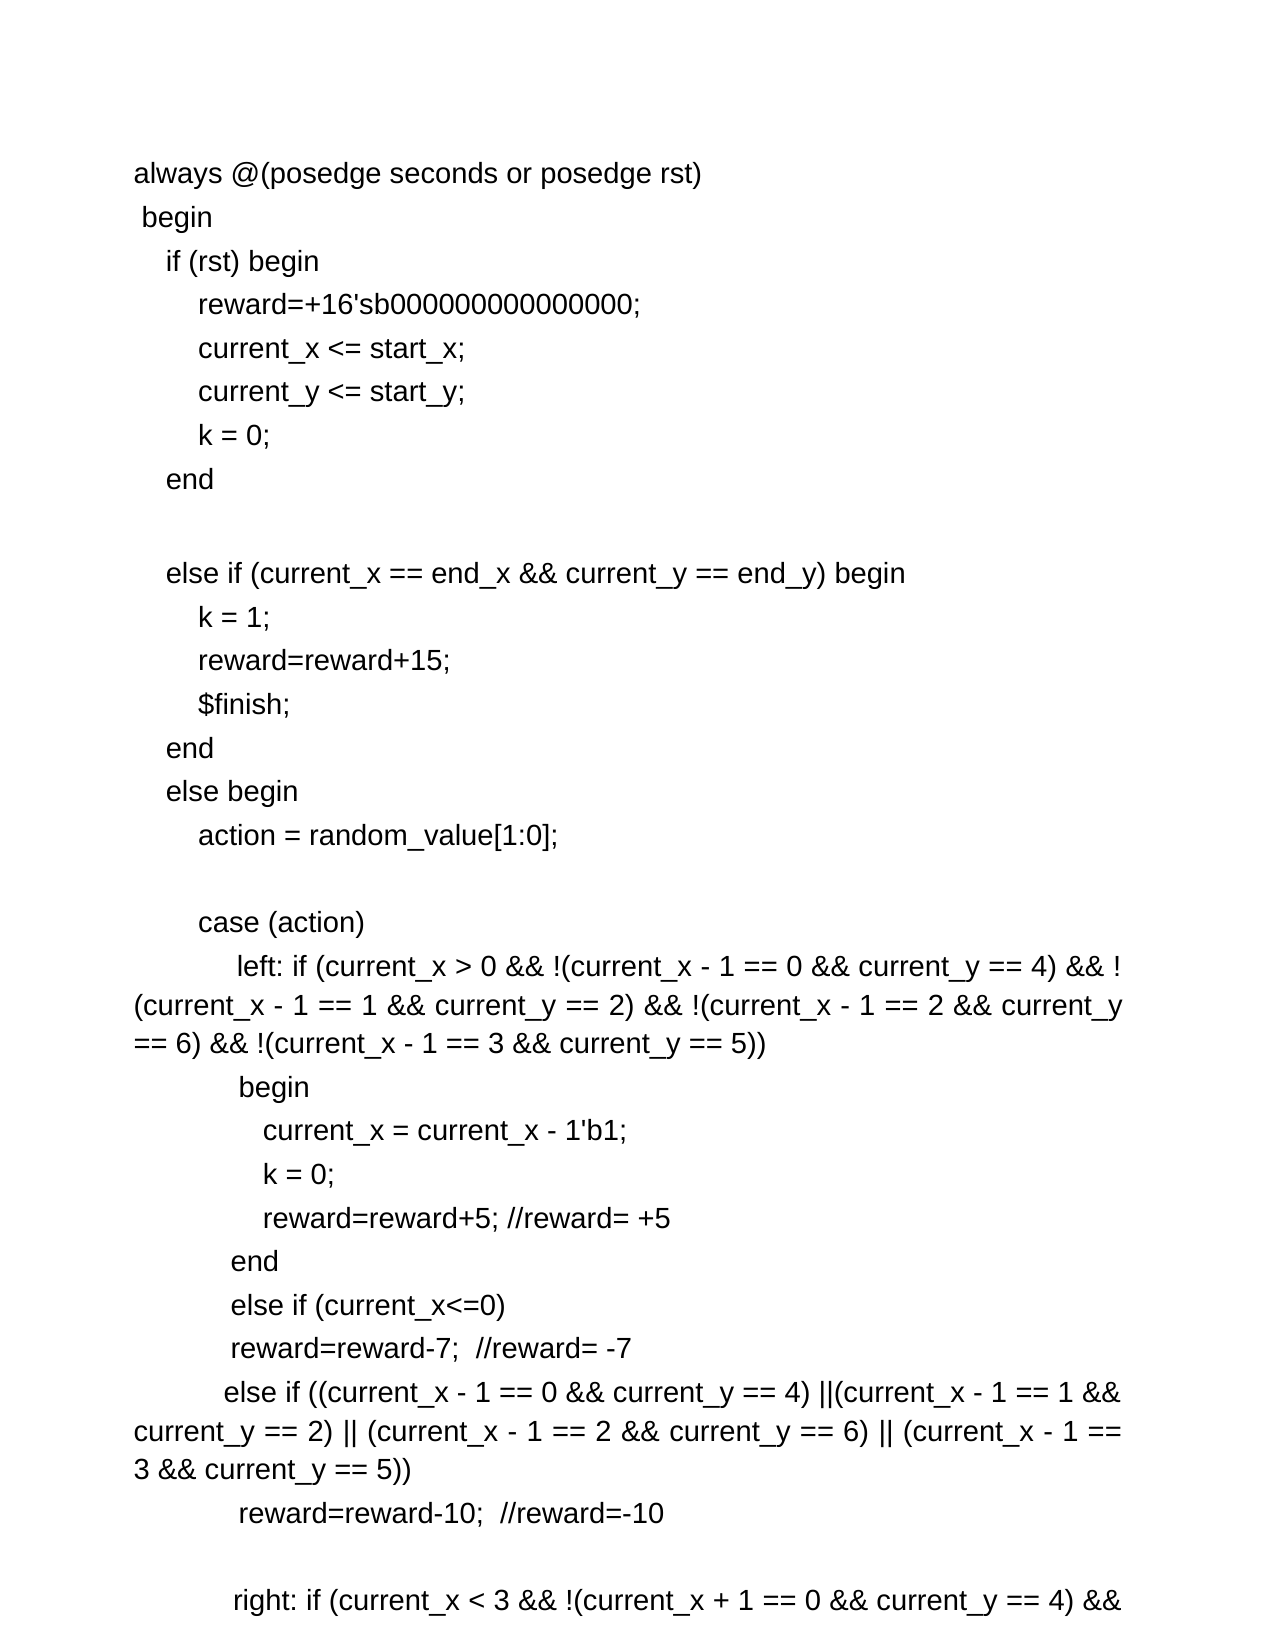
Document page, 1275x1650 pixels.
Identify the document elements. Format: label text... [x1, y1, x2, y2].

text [133, 1583, 1125, 1617]
text reward=reward+5; //reward= +5 [133, 1201, 1125, 1234]
text else if (current_x == end_x && current_y == end_y) begin [133, 556, 1125, 590]
text end [133, 462, 1125, 495]
text k = 0; [133, 1157, 1125, 1191]
text current_y <= start_y; [133, 374, 1125, 408]
text action = random_value[1:0]; [133, 818, 1125, 852]
text always @(posedge seconds or posedge rst) [133, 156, 1125, 190]
text reward=+16'sb000000000000000; [133, 287, 1125, 321]
text reward=reward-10; //reward=-10 [133, 1496, 1125, 1529]
text case (action) [133, 905, 1125, 939]
text else if ((current_x - 1 == 0 && current_y == 4) ||(current_x - 1 == 1 && current_y == 2) || (current_x - 1 == 2 && current_y == 6) || (current_x - 1 == 3 && current_y == 5)) [133, 1375, 1125, 1486]
text begin [133, 200, 1125, 233]
text k = 0; [133, 418, 1125, 452]
text left: if (current_x > 0 && !(current_x - 1 == 0 && current_y == 4) && !(current_x - 1 == 1 && current_y == 2) && !(current_x - 1 == 2 && current_y == 6) && !(current_x - 1 == 3 && current_y == 5)) [133, 949, 1125, 1059]
text end [133, 731, 1125, 764]
text else begin [133, 774, 1125, 808]
text k = 1; [133, 600, 1125, 633]
text begin [133, 1070, 1125, 1103]
text reward=reward+15; [133, 643, 1125, 677]
text $finish; [133, 687, 1125, 721]
text current_x <= start_x; [133, 331, 1125, 364]
text else if (current_x<=0) [133, 1288, 1125, 1321]
text if (rst) begin [133, 243, 1125, 277]
text end [133, 1244, 1125, 1278]
text reward=reward-7; //reward= -7 [133, 1332, 1125, 1365]
text current_x = current_x - 1'b1; [133, 1113, 1125, 1147]
